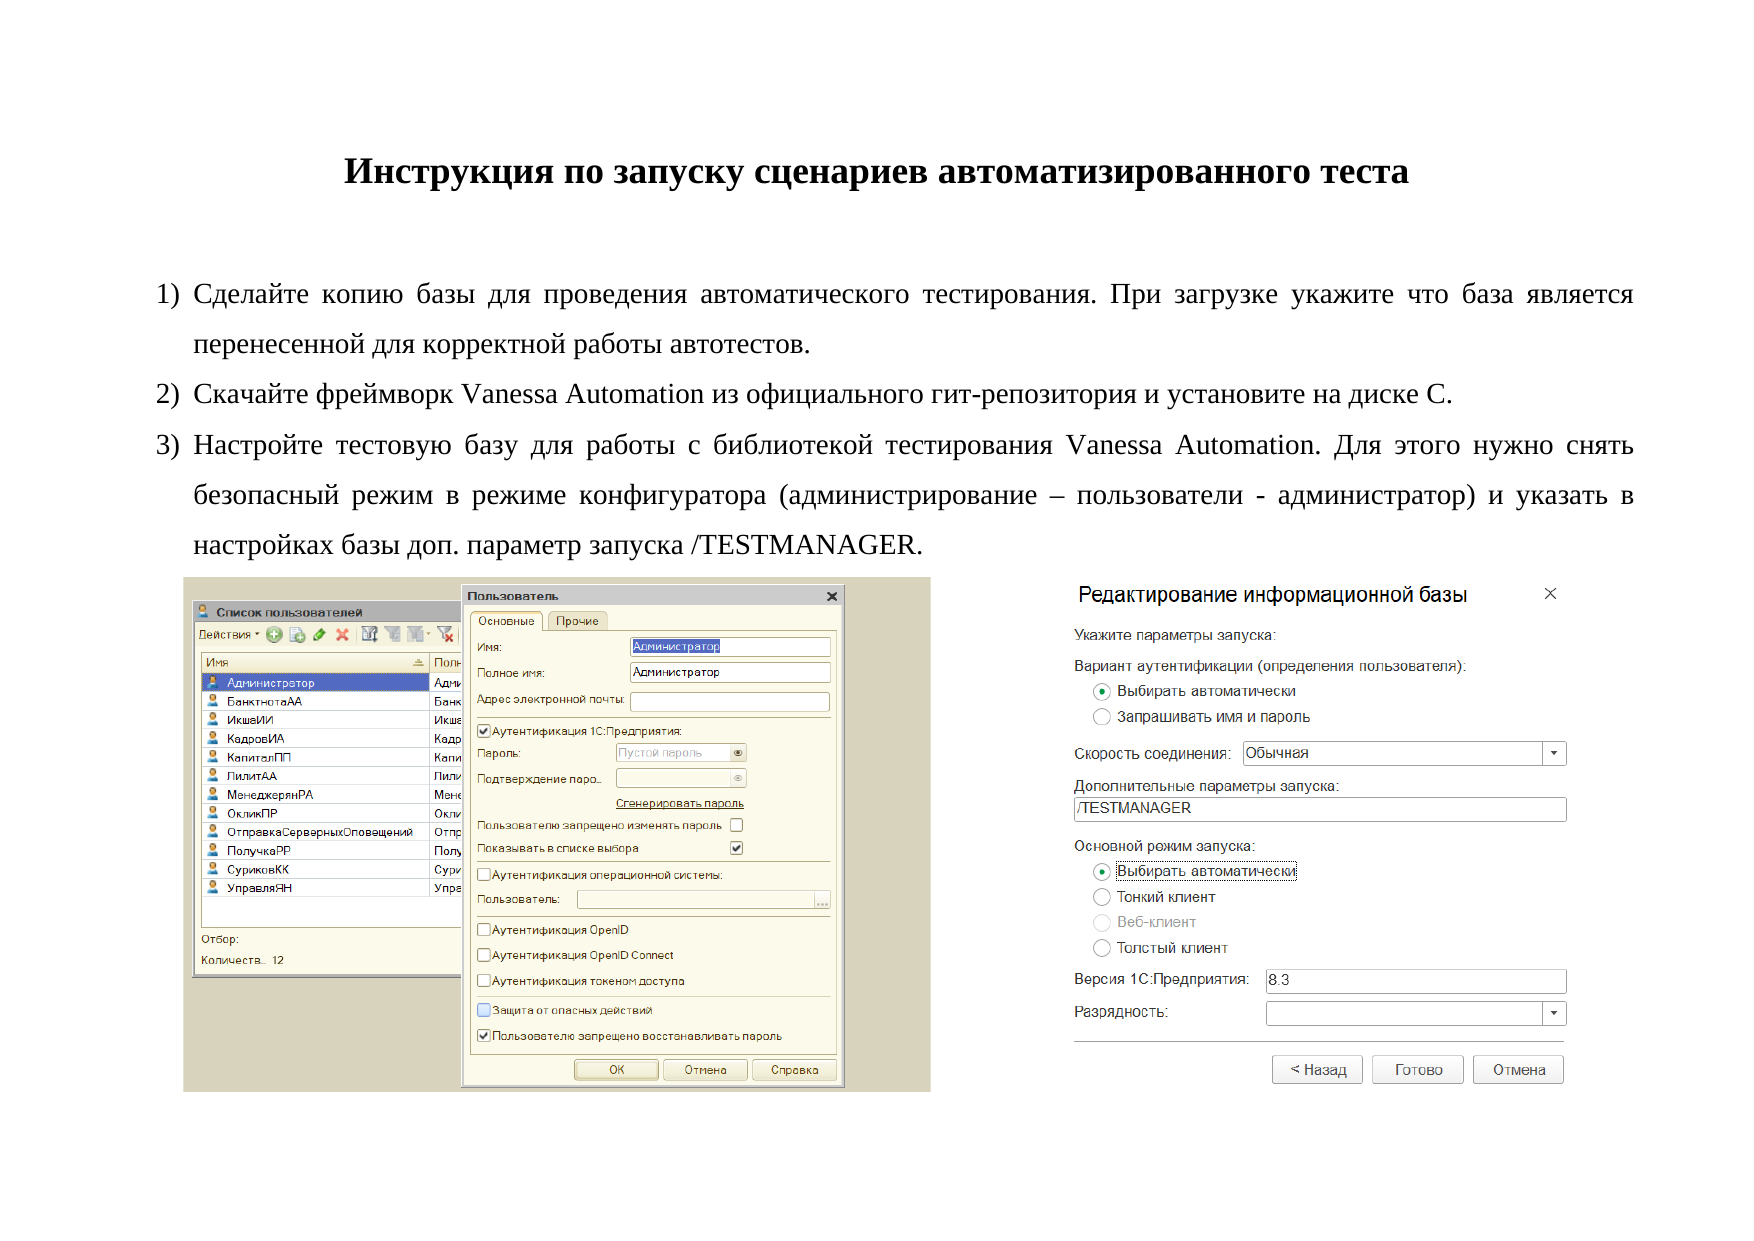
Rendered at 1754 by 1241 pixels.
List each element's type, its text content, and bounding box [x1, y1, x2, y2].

subtitle Инструкция по запуску сценариев автоматизированного теста [118, 148, 1636, 191]
list Скачайте фреймворк Vanessa Automation из официального гит-репозитория и установите на диске С. [156, 376, 1636, 410]
list Настройте тестовую базу для работы с библиотекой тестирования Vanessa Automation. Для этого нужно снять безопасный режим в режиме конфигуратора (администрирование – пользователи - администратор) и указать в настройках базы доп. параметр запуска /TESTMANAGER. [156, 427, 1636, 561]
list Сделайте копию базы для проведения автоматического тестирования. При загрузке укажите что база является перенесенной для корректной работы автотестов. [156, 276, 1636, 360]
picture [183, 577, 931, 1092]
picture [1069, 578, 1571, 1092]
